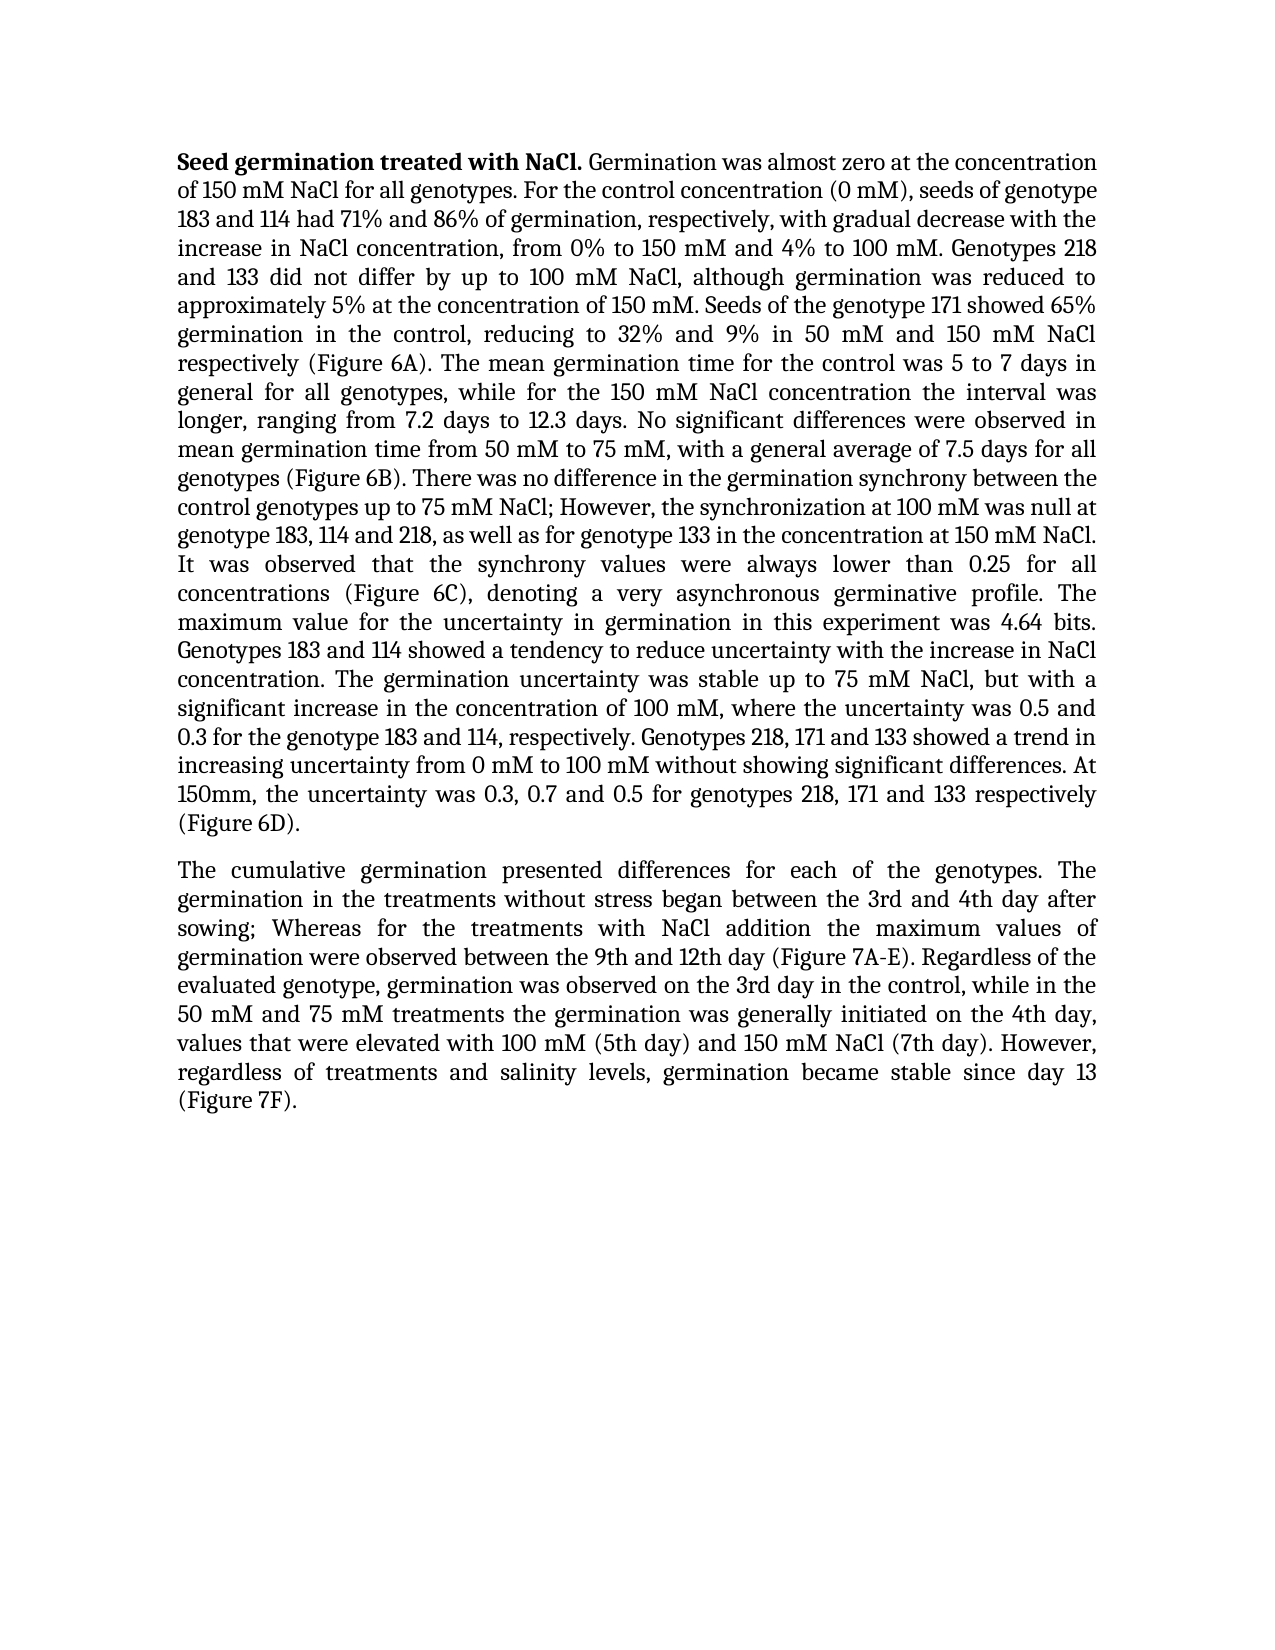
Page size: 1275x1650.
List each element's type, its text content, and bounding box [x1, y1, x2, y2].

text Seed germination treated with NaCl. Germination was almost zero at the concentration of 150 mM NaCl for all genotypes. For the control concentration (0 mM), seeds of genotype 183 and 114 had 71% and 86% of germination, respectively, with gradual decrease with the increase in NaCl concentration, from 0% to 150 mM and 4% to 100 mM. Genotypes 218 and 133 did not differ by up to 100 mM NaCl, although germination was reduced to approximately 5% at the concentration of 150 mM. Seeds of the genotype 171 showed 65% germination in the control, reducing to 32% and 9% in 50 mM and 150 mM NaCl respectively (Figure 6A). The mean germination time for the control was 5 to 7 days in general for all genotypes, while for the 150 mM NaCl concentration the interval was longer, ranging from 7.2 days to 12.3 days. No significant differences were observed in mean germination time from 50 mM to 75 mM, with a general average of 7.5 days for all genotypes (Figure 6B). There was no difference in the germination synchrony between the control genotypes up to 75 mM NaCl; However, the synchronization at 100 mM was null at genotype 183, 114 and 218, as well as for genotype 133 in the concentration at 150 mM NaCl. It was observed that the synchrony values were always lower than 0.25 for all concentrations (Figure 6C), denoting a very asynchronous germinative profile. The maximum value for the uncertainty in germination in this experiment was 4.64 bits. Genotypes 183 and 114 showed a tendency to reduce uncertainty with the increase in NaCl concentration. The germination uncertainty was stable up to 75 mM NaCl, but with a significant increase in the concentration of 100 mM, where the uncertainty was 0.5 and 0.3 for the genotype 183 and 114, respectively. Genotypes 218, 171 and 133 showed a trend in increasing uncertainty from 0 mM to 100 mM without showing significant differences. At 150mm, the uncertainty was 0.3, 0.7 and 0.5 for genotypes 218, 171 and 133 respectively (Figure 6D). [177, 148, 1098, 838]
text The cumulative germination presented differences for each of the genotypes. The germination in the treatments without stress began between the 3rd and 4th day after sowing; Whereas for the treatments with NaCl addition the maximum values of germination were observed between the 9th and 12th day (Figure 7A-E). Regardless of the evaluated genotype, germination was observed on the 3rd day in the control, while in the 50 mM and 75 mM treatments the germination was generally initiated on the 4th day, values that were elevated with 100 mM (5th day) and 150 mM NaCl (7th day). However, regardless of treatments and salinity levels, germination became stable since day 13 (Figure 7F). [177, 856, 1098, 1115]
